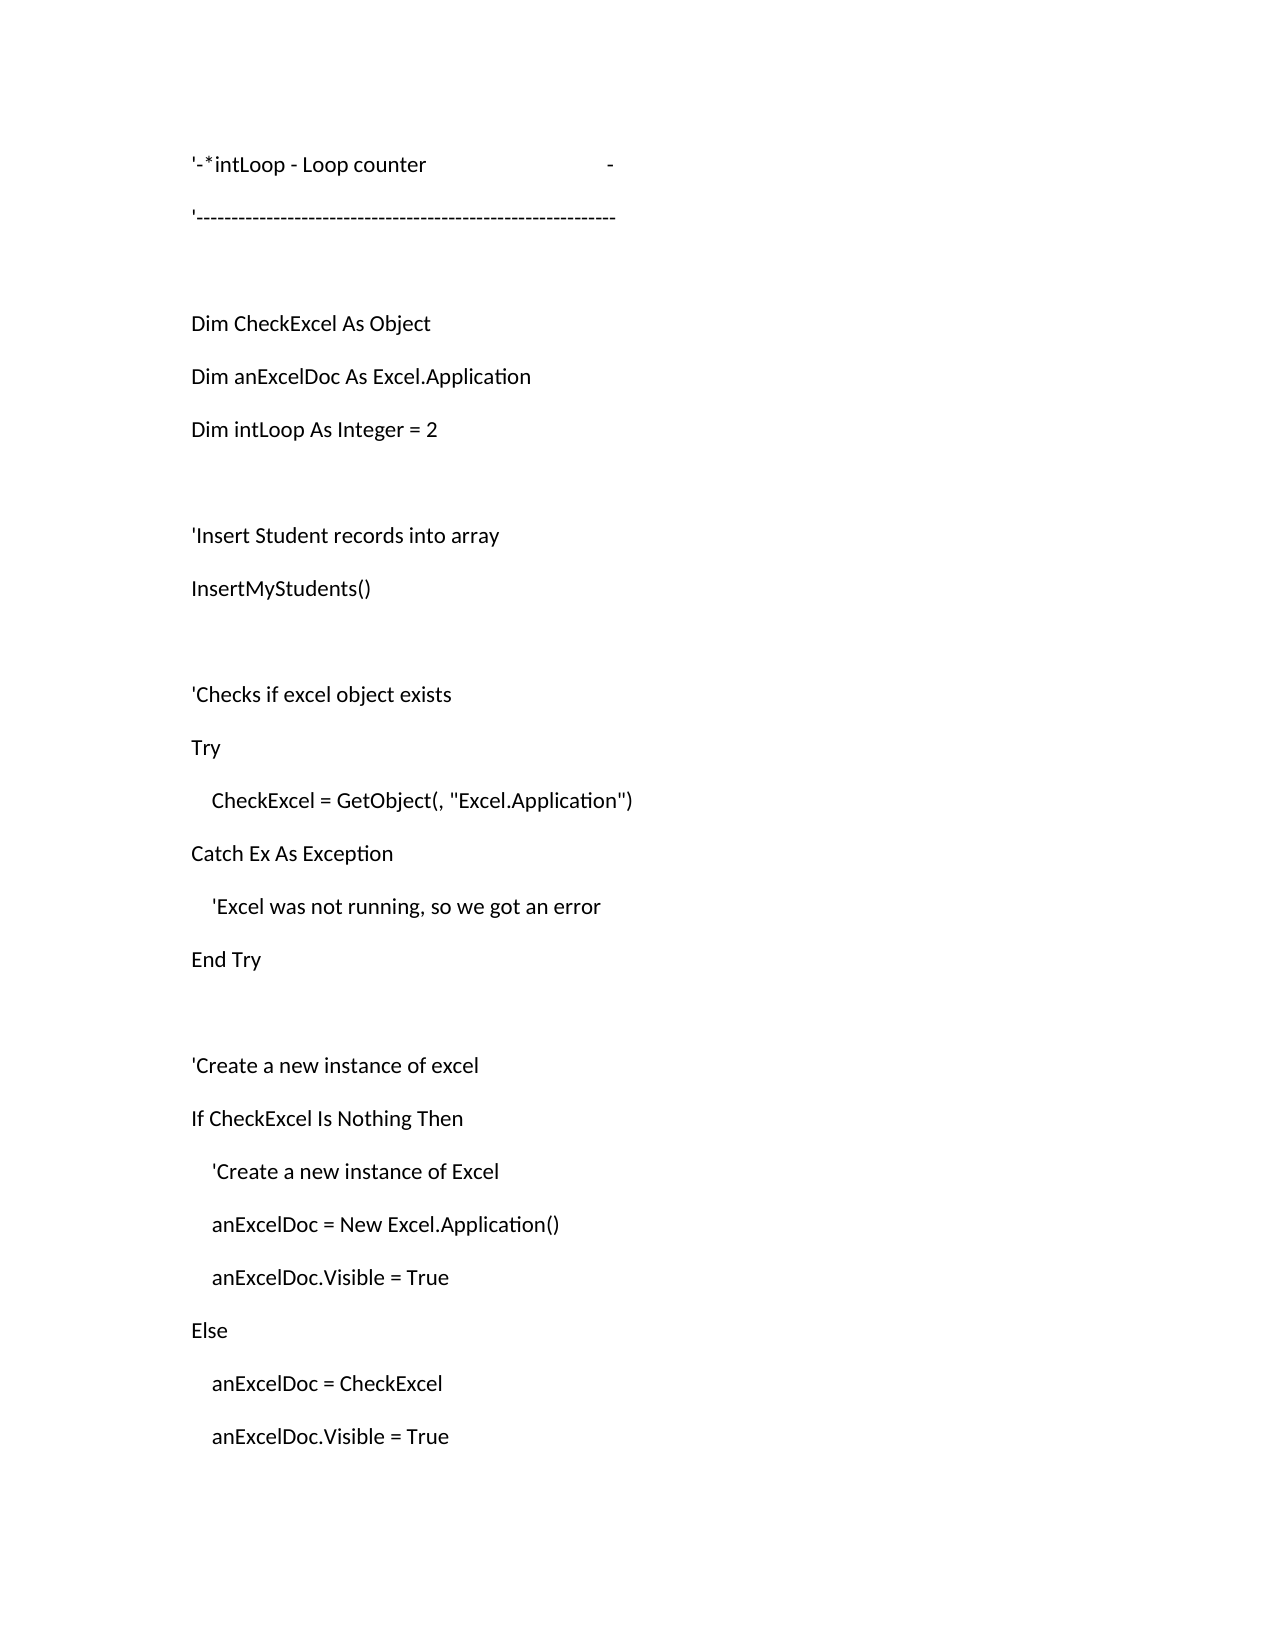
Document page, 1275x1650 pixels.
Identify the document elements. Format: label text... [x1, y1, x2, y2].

text Catch Ex As Exception [150, 839, 1125, 867]
text 'Create a new instance of Excel [150, 1157, 1125, 1185]
text anExcelDoc.Visible = True [150, 1263, 1125, 1291]
text Dim CheckExcel As Object [150, 309, 1125, 337]
text End Try [150, 945, 1125, 973]
text anExcelDoc.Visible = True [150, 1422, 1125, 1451]
text 'Insert Student records into array [150, 521, 1125, 549]
text CheckExcel = GetObject(, "Excel.Application") [150, 786, 1125, 814]
text anExcelDoc = New Excel.Application() [150, 1210, 1125, 1238]
text If CheckExcel Is Nothing Then [150, 1104, 1125, 1132]
text '-*intLoop - Loop counter - [150, 150, 1125, 178]
text Else [150, 1316, 1125, 1344]
text 'Checks if excel object exists [150, 680, 1125, 708]
text InsertMyStudents() [150, 574, 1125, 602]
text Dim intLoop As Integer = 2 [150, 415, 1125, 443]
text Dim anExcelDoc As Excel.Application [150, 362, 1125, 390]
text 'Create a new instance of excel [150, 1051, 1125, 1079]
text Try [150, 733, 1125, 761]
text 'Excel was not running, so we got an error [150, 892, 1125, 920]
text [150, 203, 1125, 231]
text anExcelDoc = CheckExcel [150, 1369, 1125, 1397]
